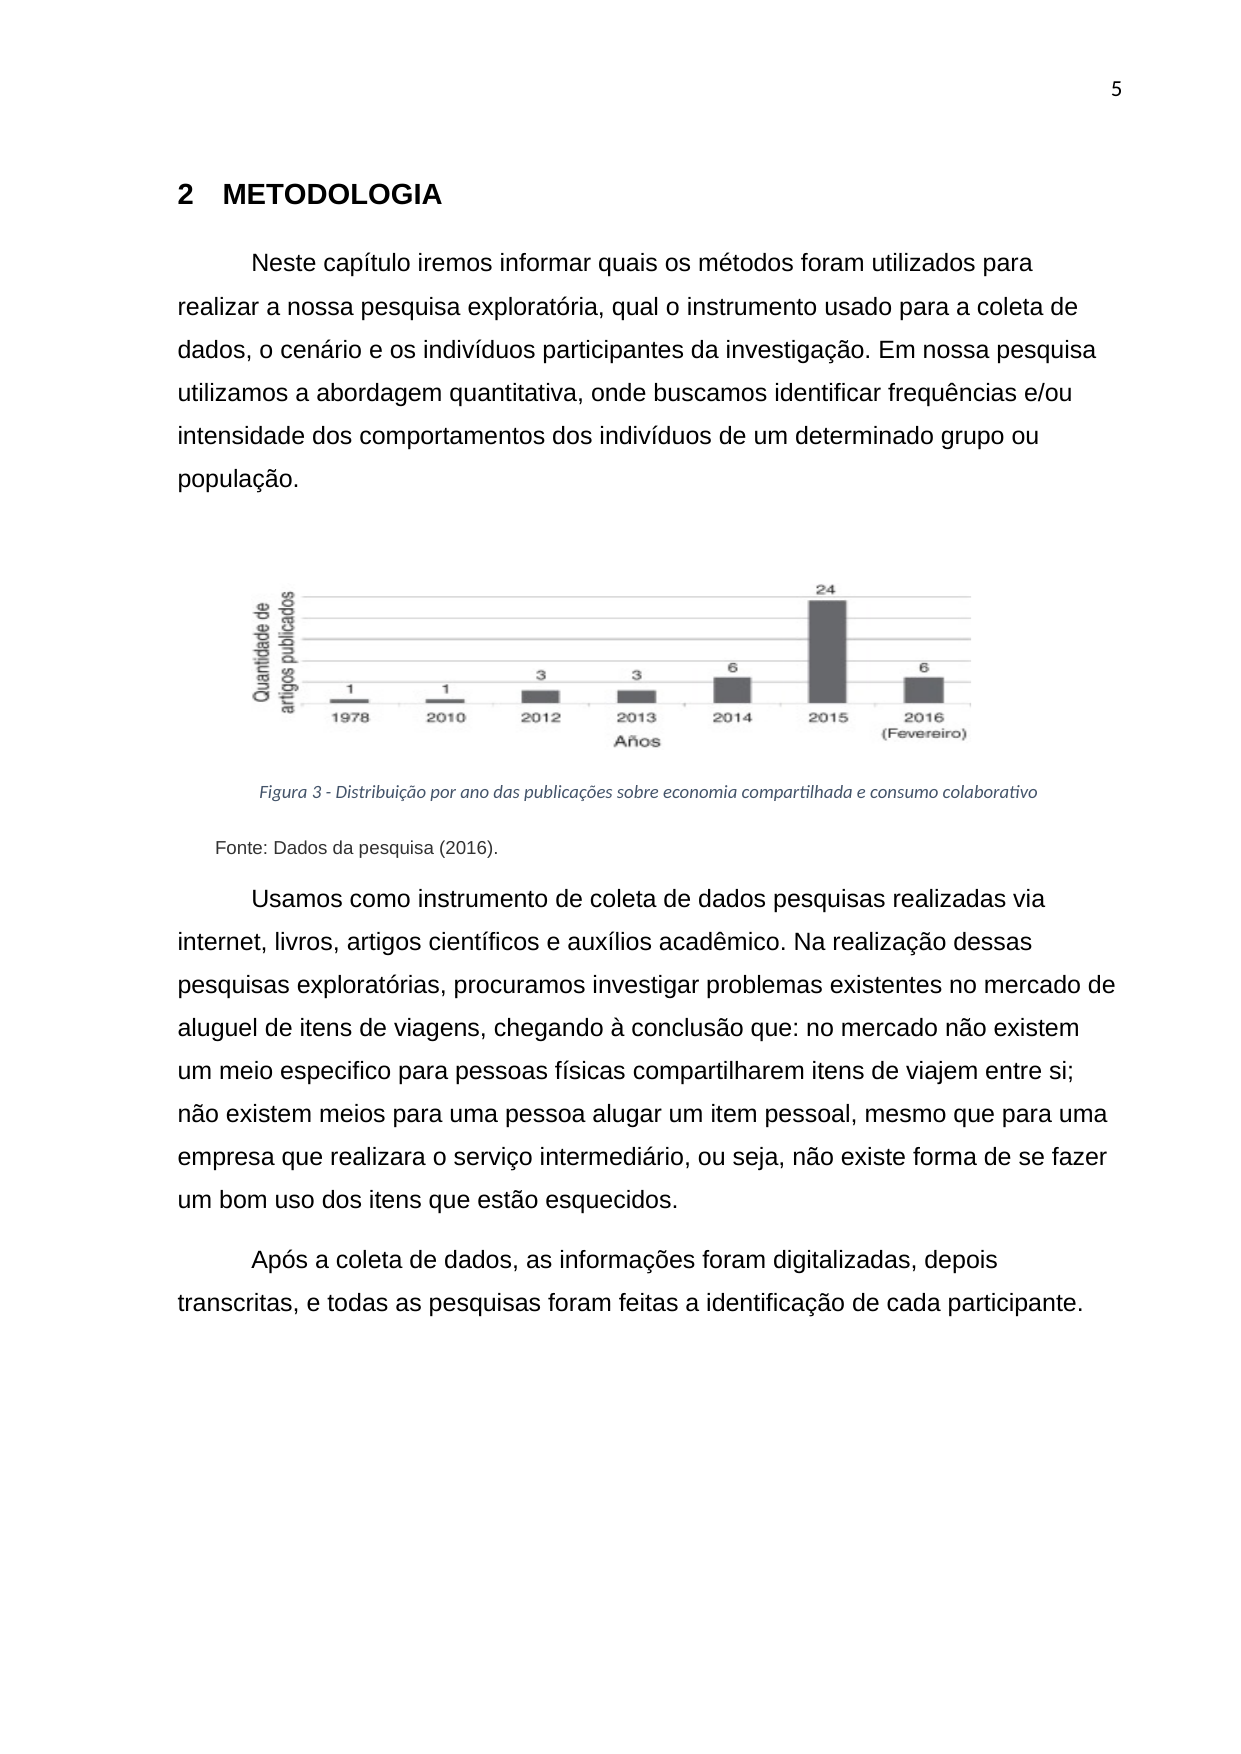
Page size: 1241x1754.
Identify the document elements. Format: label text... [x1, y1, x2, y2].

text Usamos como instrumento de coleta de dados pesquisas realizadas via internet, livros, artigos científicos e auxílios acadêmico. Na realização dessas pesquisas exploratórias, procuramos investigar problemas existentes no mercado de aluguel de itens de viagens, chegando à conclusão que: no mercado não existem um meio especifico para pessoas físicas compartilharem itens de viajem entre si; não existem meios para uma pessoa alugar um item pessoal, mesmo que para uma empresa que realizara o serviço intermediário, ou seja, não existe forma de se fazer um bom uso dos itens que estão esquecidos. [177, 884, 1122, 1214]
text Neste capítulo iremos informar quais os métodos foram utilizados para realizar a nossa pesquisa exploratória, qual o instrumento usado para a coleta de dados, o cenário e os indivíduos participantes da investigação. Em nossa pesquisa utilizamos a abordagem quantitativa, onde buscamos identificar frequências e/ou intensidade dos comportamentos dos indivíduos de um determinado grupo ou população. [177, 248, 1122, 493]
picture [251, 583, 972, 750]
text Fonte: Dados da pesquisa (2016). [215, 824, 1084, 859]
text Figura 3 - Distribuição por ano das publicações sobre economia compartilhada e consumo colaborativo [177, 781, 1122, 803]
text Após a coleta de dados, as informações foram digitalizadas, depois transcritas, e todas as pesquisas foram feitas a identificação de cada participante. [177, 1245, 1122, 1317]
subtitle METODOLOGIA [177, 177, 1122, 211]
